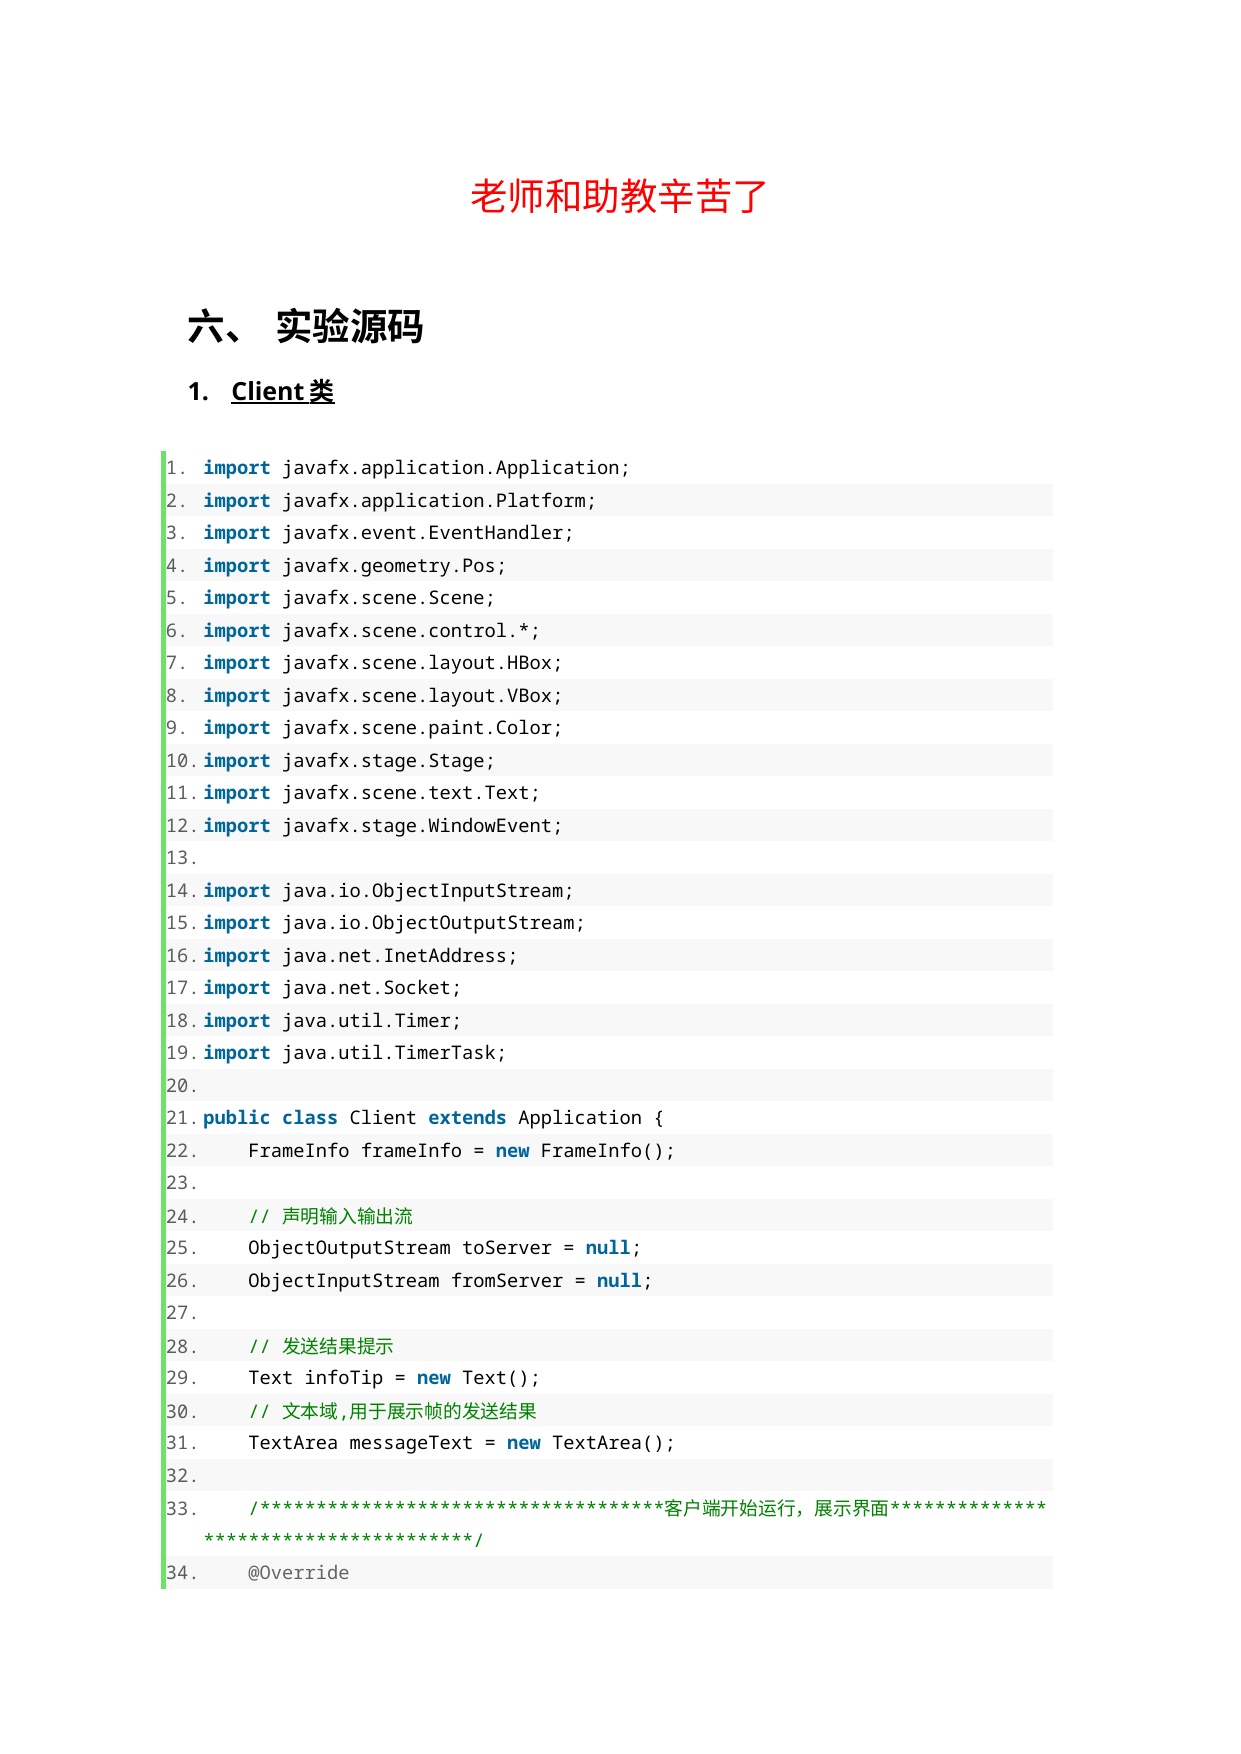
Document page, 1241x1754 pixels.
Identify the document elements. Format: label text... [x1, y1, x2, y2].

list 实验源码 [187, 292, 1053, 357]
list import javafx.application.Application; [166, 451, 1053, 484]
list import javafx.scene.paint.Color; [166, 711, 1053, 744]
list import javafx.application.Platform; [166, 484, 1053, 516]
list public class Client extends Application { [166, 1101, 1053, 1134]
list import javafx.scene.layout.VBox; [166, 679, 1053, 711]
list import java.io.ObjectOutputStream; [166, 906, 1053, 939]
list Client类 [187, 357, 1053, 422]
list import javafx.event.EventHandler; [166, 516, 1053, 549]
list // 文本域,用于展示帧的发送结果 [166, 1394, 1053, 1426]
list import java.io.ObjectInputStream; [166, 874, 1053, 906]
list import javafx.scene.control.*; [166, 614, 1053, 646]
list // 声明输入输出流 [166, 1199, 1053, 1231]
list import javafx.scene.layout.HBox; [166, 646, 1053, 679]
list import javafx.scene.Scene; [166, 581, 1053, 614]
list import java.util.Timer; [166, 1004, 1053, 1036]
list ObjectInputStream fromServer = null; [166, 1264, 1053, 1296]
list import javafx.stage.WindowEvent; [166, 809, 1053, 841]
list import javafx.geometry.Pos; [166, 549, 1053, 581]
list Text infoTip = new Text(); [166, 1361, 1053, 1394]
list @Override [166, 1556, 1053, 1589]
list import javafx.stage.Stage; [166, 744, 1053, 776]
list import javafx.scene.text.Text; [166, 776, 1053, 809]
text 老师和助教辛苦了 [187, 162, 1053, 227]
list import java.util.TimerTask; [166, 1036, 1053, 1069]
list import java.net.Socket; [166, 971, 1053, 1004]
list /************************************客户端开始运行，展示界面**************************************/ [166, 1491, 1053, 1556]
list FrameInfo frameInfo = new FrameInfo(); [166, 1134, 1053, 1166]
list import java.net.InetAddress; [166, 939, 1053, 971]
list // 发送结果提示 [166, 1329, 1053, 1361]
list ObjectOutputStream toServer = null; [166, 1231, 1053, 1264]
list TextArea messageText = new TextArea(); [166, 1426, 1053, 1459]
